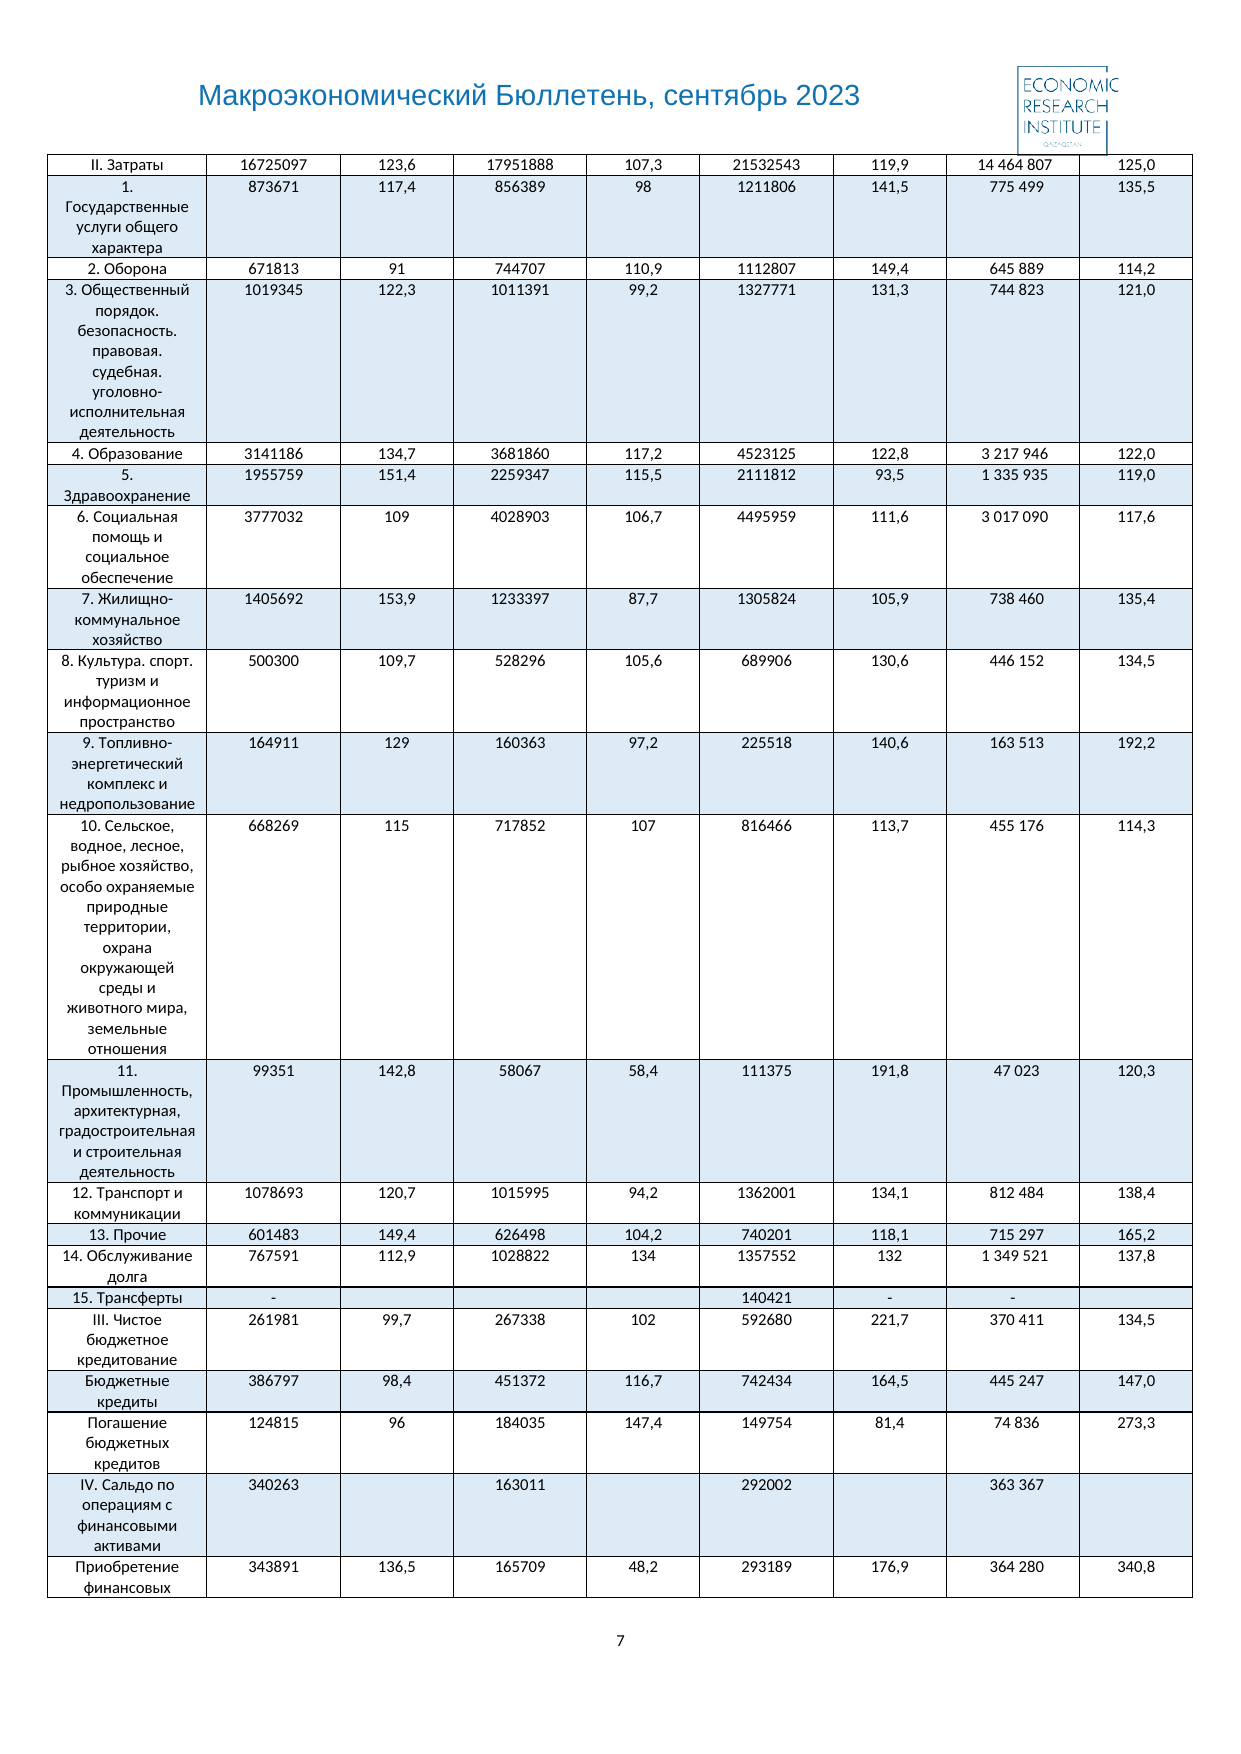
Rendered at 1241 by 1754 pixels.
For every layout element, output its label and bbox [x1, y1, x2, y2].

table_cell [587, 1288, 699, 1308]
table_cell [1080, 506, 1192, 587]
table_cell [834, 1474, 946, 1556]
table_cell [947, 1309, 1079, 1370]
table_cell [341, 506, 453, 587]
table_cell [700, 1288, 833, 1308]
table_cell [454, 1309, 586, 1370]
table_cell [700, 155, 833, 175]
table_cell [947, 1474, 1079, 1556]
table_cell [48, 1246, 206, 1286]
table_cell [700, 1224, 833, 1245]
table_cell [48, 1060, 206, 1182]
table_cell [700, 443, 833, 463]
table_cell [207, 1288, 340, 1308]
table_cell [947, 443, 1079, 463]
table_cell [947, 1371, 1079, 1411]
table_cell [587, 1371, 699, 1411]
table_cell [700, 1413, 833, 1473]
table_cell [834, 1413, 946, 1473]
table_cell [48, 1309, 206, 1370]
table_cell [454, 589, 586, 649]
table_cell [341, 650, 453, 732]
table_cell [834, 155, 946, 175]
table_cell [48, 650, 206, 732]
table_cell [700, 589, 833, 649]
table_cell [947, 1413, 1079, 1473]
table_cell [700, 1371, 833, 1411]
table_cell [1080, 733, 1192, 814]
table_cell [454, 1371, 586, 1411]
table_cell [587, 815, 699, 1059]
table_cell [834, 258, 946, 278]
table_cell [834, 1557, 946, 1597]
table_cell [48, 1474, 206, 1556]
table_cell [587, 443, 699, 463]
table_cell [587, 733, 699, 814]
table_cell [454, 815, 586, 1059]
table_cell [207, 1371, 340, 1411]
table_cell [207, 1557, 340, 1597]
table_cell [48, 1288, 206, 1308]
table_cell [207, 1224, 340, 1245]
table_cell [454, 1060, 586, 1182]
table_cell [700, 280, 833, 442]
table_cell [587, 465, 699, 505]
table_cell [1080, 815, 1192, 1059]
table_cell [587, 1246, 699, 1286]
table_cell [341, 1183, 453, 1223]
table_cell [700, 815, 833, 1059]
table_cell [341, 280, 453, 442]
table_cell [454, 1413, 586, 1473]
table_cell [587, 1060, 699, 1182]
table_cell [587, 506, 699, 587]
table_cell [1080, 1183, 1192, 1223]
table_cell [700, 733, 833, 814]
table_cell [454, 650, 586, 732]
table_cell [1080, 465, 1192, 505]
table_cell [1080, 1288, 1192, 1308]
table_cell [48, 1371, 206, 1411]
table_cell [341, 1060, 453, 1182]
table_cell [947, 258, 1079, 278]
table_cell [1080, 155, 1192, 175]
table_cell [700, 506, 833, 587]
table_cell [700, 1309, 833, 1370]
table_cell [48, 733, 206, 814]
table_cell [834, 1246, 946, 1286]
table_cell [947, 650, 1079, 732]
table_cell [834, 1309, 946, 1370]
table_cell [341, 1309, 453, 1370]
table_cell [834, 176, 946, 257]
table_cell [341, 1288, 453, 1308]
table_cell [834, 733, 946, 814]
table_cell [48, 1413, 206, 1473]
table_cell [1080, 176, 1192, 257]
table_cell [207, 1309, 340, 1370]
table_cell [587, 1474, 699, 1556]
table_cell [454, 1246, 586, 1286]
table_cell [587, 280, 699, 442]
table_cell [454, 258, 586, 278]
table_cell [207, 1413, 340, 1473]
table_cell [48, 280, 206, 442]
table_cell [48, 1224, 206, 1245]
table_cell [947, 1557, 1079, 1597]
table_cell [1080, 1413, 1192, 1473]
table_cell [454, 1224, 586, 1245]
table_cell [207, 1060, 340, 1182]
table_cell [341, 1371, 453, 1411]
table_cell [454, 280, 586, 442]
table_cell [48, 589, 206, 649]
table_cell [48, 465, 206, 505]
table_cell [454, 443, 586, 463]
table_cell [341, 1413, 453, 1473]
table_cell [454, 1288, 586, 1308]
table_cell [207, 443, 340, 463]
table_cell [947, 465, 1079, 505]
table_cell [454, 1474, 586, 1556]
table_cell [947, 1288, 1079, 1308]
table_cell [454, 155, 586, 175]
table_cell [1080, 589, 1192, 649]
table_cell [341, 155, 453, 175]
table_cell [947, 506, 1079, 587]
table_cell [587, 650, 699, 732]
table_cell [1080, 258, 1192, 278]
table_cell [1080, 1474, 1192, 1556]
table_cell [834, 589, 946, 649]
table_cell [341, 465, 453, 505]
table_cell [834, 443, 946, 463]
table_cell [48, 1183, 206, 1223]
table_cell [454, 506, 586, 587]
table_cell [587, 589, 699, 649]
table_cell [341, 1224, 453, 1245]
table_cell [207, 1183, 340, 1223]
picture [1017, 66, 1119, 154]
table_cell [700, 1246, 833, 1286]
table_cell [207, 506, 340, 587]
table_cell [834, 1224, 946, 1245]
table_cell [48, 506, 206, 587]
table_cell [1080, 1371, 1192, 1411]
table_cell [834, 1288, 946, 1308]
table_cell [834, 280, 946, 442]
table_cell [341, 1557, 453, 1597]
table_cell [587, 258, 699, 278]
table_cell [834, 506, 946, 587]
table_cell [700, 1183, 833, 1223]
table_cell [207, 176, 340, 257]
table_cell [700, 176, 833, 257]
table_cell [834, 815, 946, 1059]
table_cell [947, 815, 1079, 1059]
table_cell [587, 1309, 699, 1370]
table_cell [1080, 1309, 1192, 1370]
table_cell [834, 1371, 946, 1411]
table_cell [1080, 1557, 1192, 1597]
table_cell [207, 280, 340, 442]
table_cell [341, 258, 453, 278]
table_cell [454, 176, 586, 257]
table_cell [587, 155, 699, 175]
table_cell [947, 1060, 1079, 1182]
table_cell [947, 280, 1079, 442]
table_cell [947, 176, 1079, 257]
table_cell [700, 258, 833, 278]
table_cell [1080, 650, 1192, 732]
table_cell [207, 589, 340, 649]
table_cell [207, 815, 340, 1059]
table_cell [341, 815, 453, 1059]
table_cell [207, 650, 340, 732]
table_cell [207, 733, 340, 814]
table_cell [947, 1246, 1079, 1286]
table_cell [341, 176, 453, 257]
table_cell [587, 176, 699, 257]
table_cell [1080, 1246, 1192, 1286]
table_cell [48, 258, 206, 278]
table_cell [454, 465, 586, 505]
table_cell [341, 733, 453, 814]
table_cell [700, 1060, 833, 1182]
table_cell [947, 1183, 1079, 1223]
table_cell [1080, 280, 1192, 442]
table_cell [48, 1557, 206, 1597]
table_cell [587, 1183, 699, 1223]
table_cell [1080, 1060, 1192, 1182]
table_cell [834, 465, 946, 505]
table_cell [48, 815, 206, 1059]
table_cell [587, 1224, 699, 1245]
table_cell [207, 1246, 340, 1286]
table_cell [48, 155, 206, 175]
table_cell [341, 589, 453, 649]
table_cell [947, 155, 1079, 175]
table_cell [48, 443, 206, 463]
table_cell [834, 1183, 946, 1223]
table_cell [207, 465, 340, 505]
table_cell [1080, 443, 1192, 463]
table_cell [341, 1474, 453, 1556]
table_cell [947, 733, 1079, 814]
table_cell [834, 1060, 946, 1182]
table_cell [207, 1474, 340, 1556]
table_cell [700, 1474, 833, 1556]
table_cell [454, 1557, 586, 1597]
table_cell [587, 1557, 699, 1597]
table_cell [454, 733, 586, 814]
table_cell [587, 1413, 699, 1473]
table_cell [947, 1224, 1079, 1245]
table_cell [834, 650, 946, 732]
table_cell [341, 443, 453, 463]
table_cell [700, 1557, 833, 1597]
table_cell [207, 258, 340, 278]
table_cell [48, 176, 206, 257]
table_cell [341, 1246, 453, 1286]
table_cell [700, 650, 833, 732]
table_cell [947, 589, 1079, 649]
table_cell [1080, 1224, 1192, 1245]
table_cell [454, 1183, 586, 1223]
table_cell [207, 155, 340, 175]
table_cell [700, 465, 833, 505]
